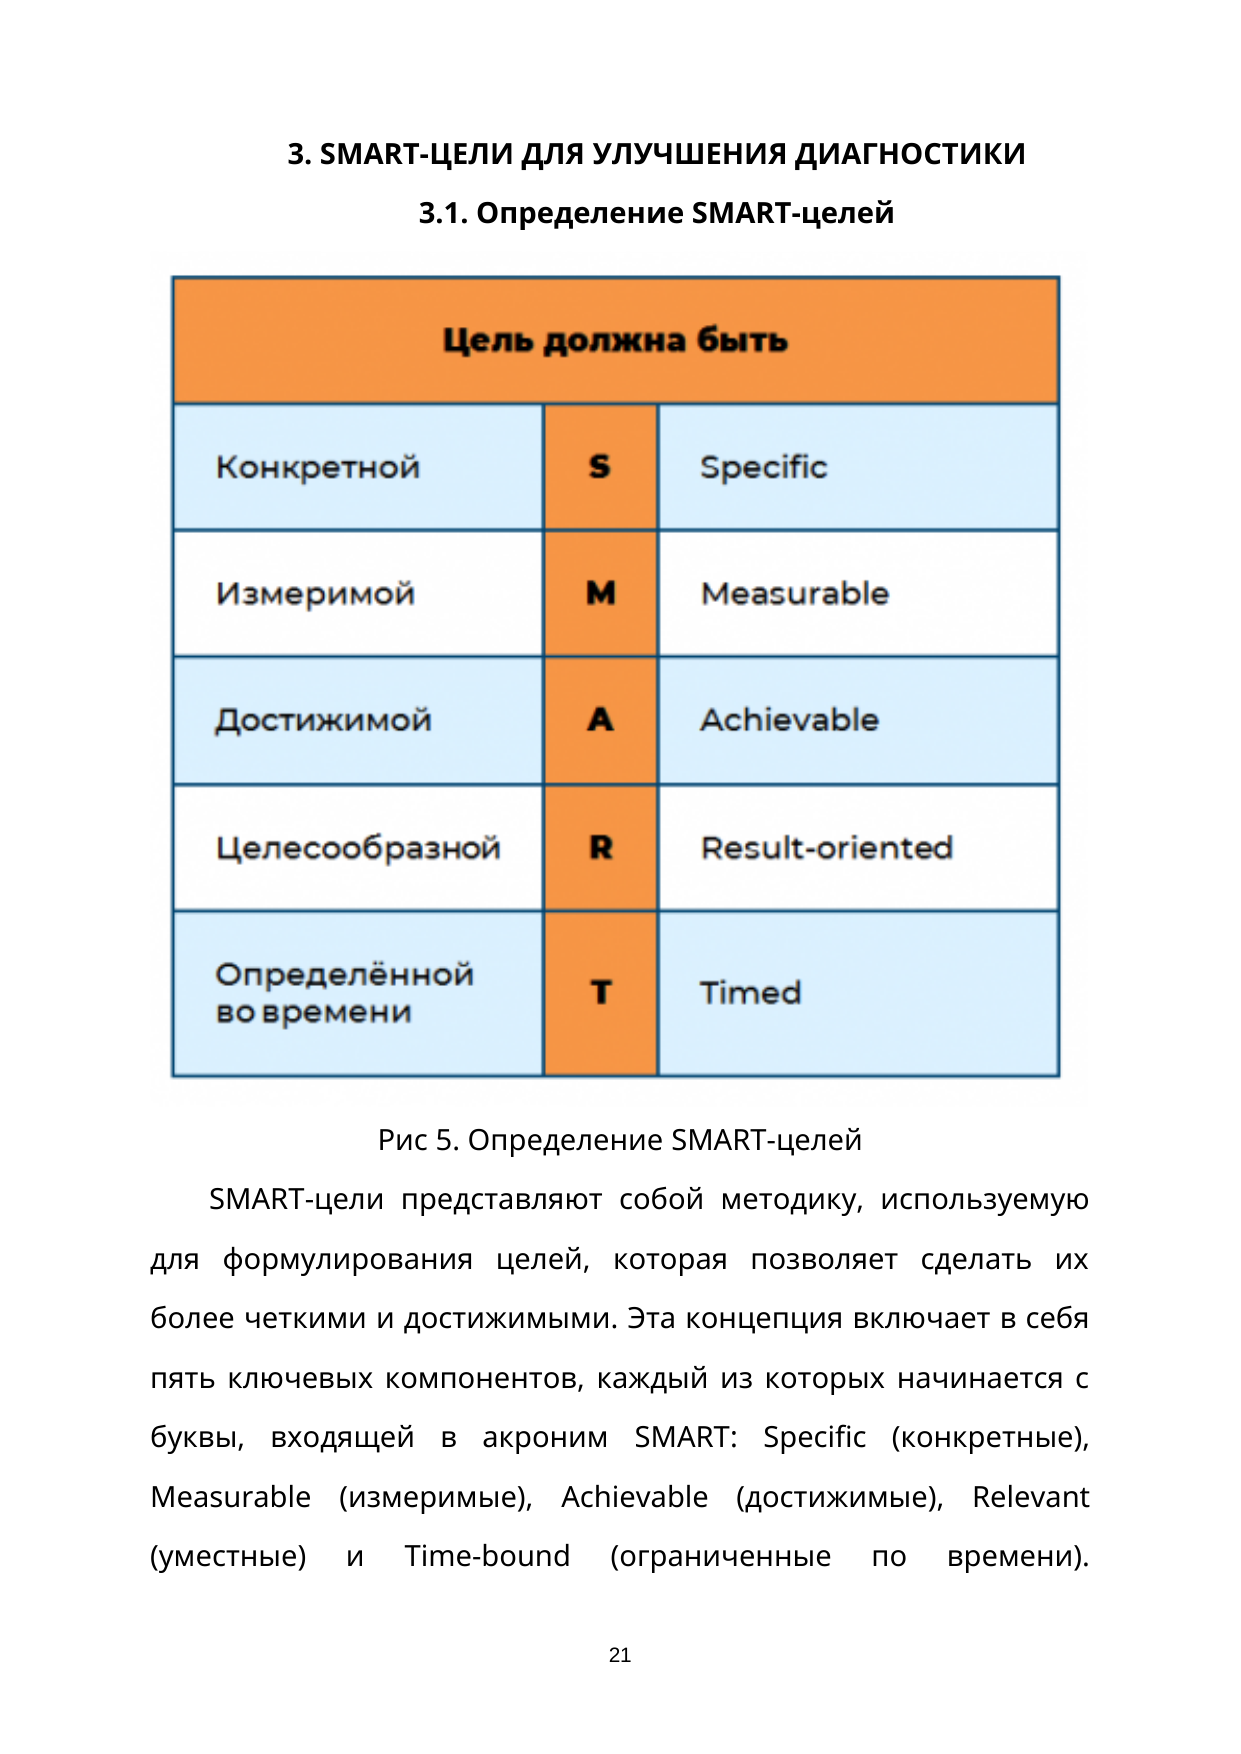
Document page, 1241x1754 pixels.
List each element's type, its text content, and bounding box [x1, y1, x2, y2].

subtitle 3. SMART-цели для улучшения диагностики [150, 133, 1090, 173]
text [150, 1178, 1090, 1575]
text Рис 5. Определение SMART-целей [150, 1119, 1090, 1159]
subtitle 3.1. Определение SMART-целей [150, 192, 1090, 232]
picture [150, 251, 1088, 1107]
